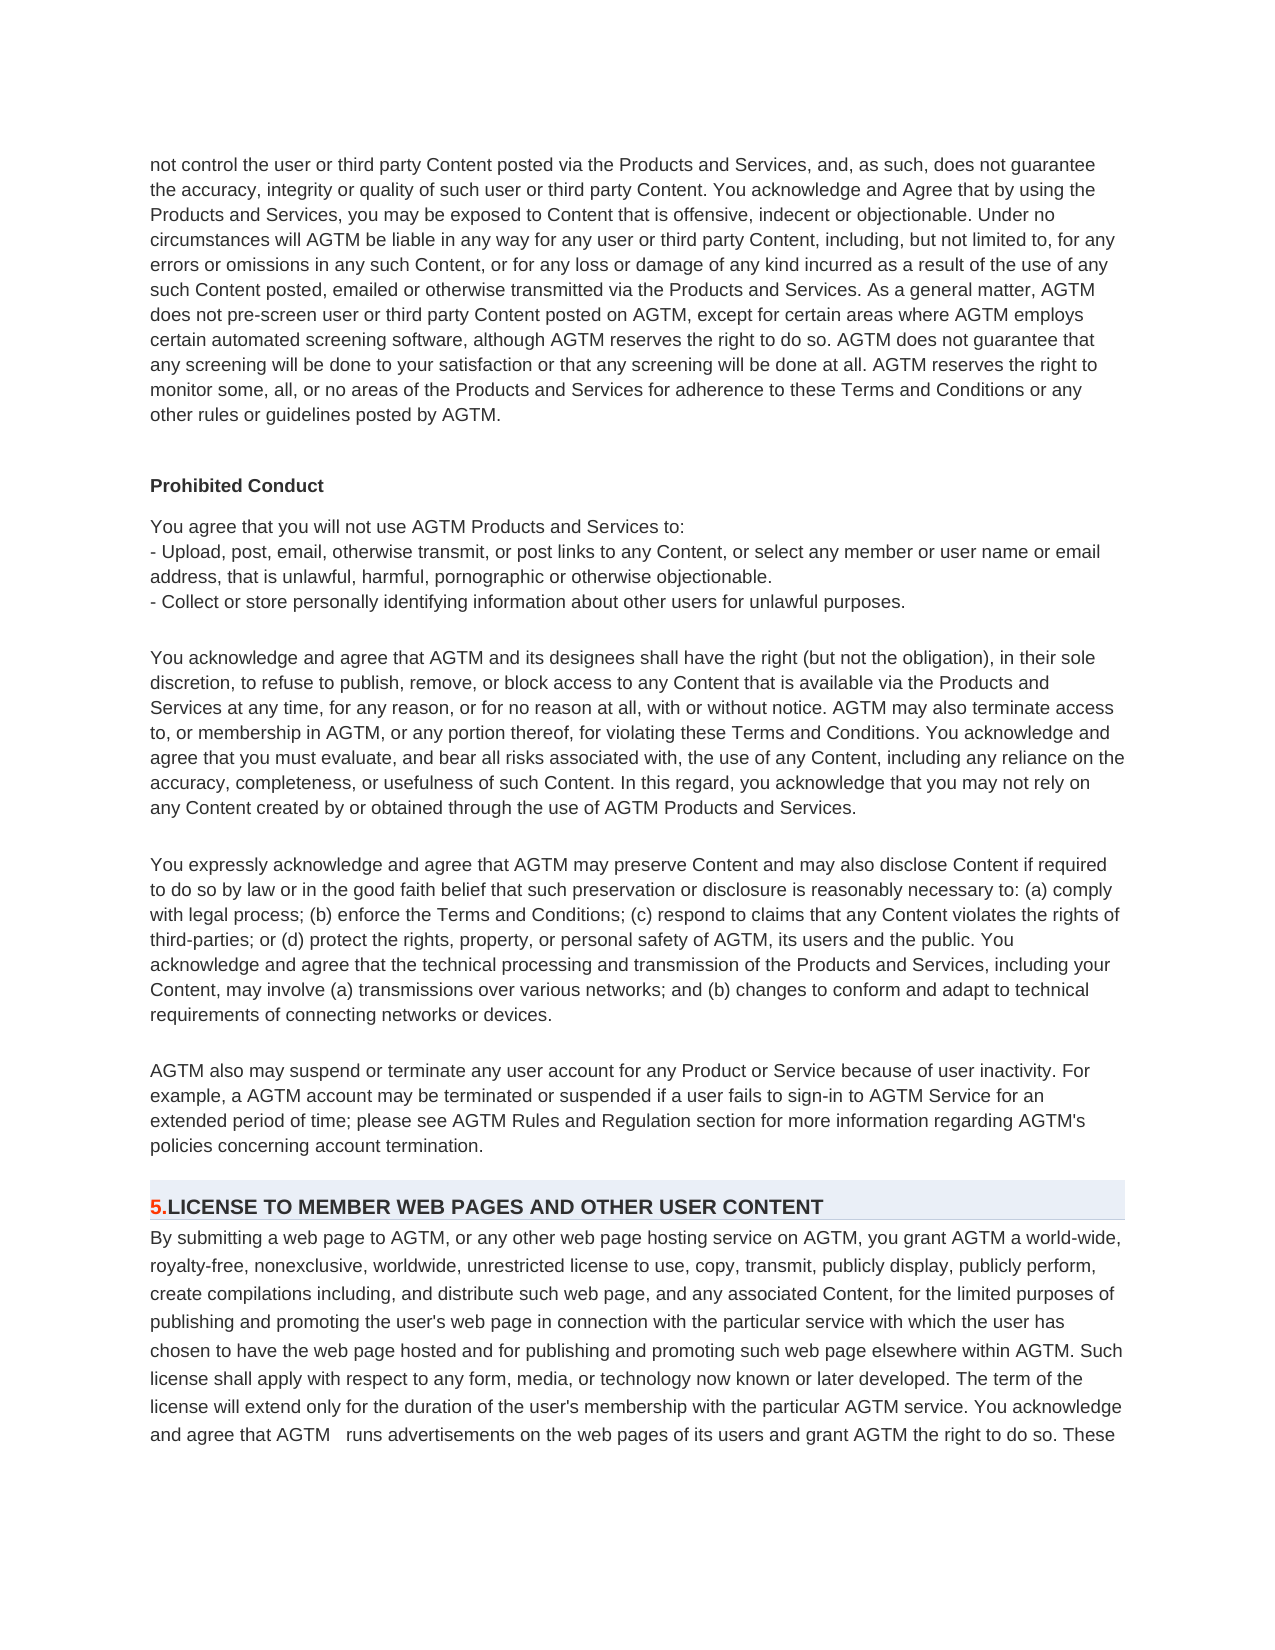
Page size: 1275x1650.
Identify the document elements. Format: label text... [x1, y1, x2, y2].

text 5.LICENSE TO MEMBER WEB PAGES AND OTHER USER CONTENT [150, 1180, 1125, 1219]
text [150, 150, 1125, 425]
text Prohibited Conduct [150, 472, 1125, 497]
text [150, 1220, 1125, 1445]
text You acknowledge and agree that AGTM and its designees shall have the right (but not the obligation), in their sole discretion, to refuse to publish, remove, or block access to any Content that is available via the Products and Services at any time, for any reason, or for no reason at all, with or without notice. AGTM may also terminate access to, or membership in AGTM, or any portion thereof, for violating these Terms and Conditions. You acknowledge and agree that you must evaluate, and bear all risks associated with, the use of any Content, including any reliance on the accuracy, completeness, or usefulness of such Content. In this regard, you acknowledge that you may not rely on any Content created by or obtained through the use of AGTM Products and Services. [150, 644, 1125, 819]
text AGTM also may suspend or terminate any user account for any Product or Service because of user inactivity. For example, a AGTM account may be terminated or suspended if a user fails to sign-in to AGTM Service for an extended period of time; please see AGTM Rules and Regulation section for more information regarding AGTM's policies concerning account termination. [150, 1056, 1125, 1156]
text You expressly acknowledge and agree that AGTM may preserve Content and may also disclose Content if required to do so by law or in the good faith belief that such preservation or disclosure is reasonably necessary to: (a) comply with legal process; (b) enforce the Terms and Conditions; (c) respond to claims that any Content violates the rights of third-parties; or (d) protect the rights, property, or personal safety of AGTM, its users and the public. You acknowledge and agree that the technical processing and transmission of the Products and Services, including your Content, may involve (a) transmissions over various networks; and (b) changes to conform and adapt to technical requirements of connecting networks or devices. [150, 850, 1125, 1025]
text You agree that you will not use AGTM Products and Services to: - Upload, post, email, otherwise transmit, or post links to any Content, or select any member or user name or email address, that is unlawful, harmful, pornographic or otherwise objectionable. - Collect or store personally identifying information about other users for unlawful purposes. [150, 512, 1125, 612]
